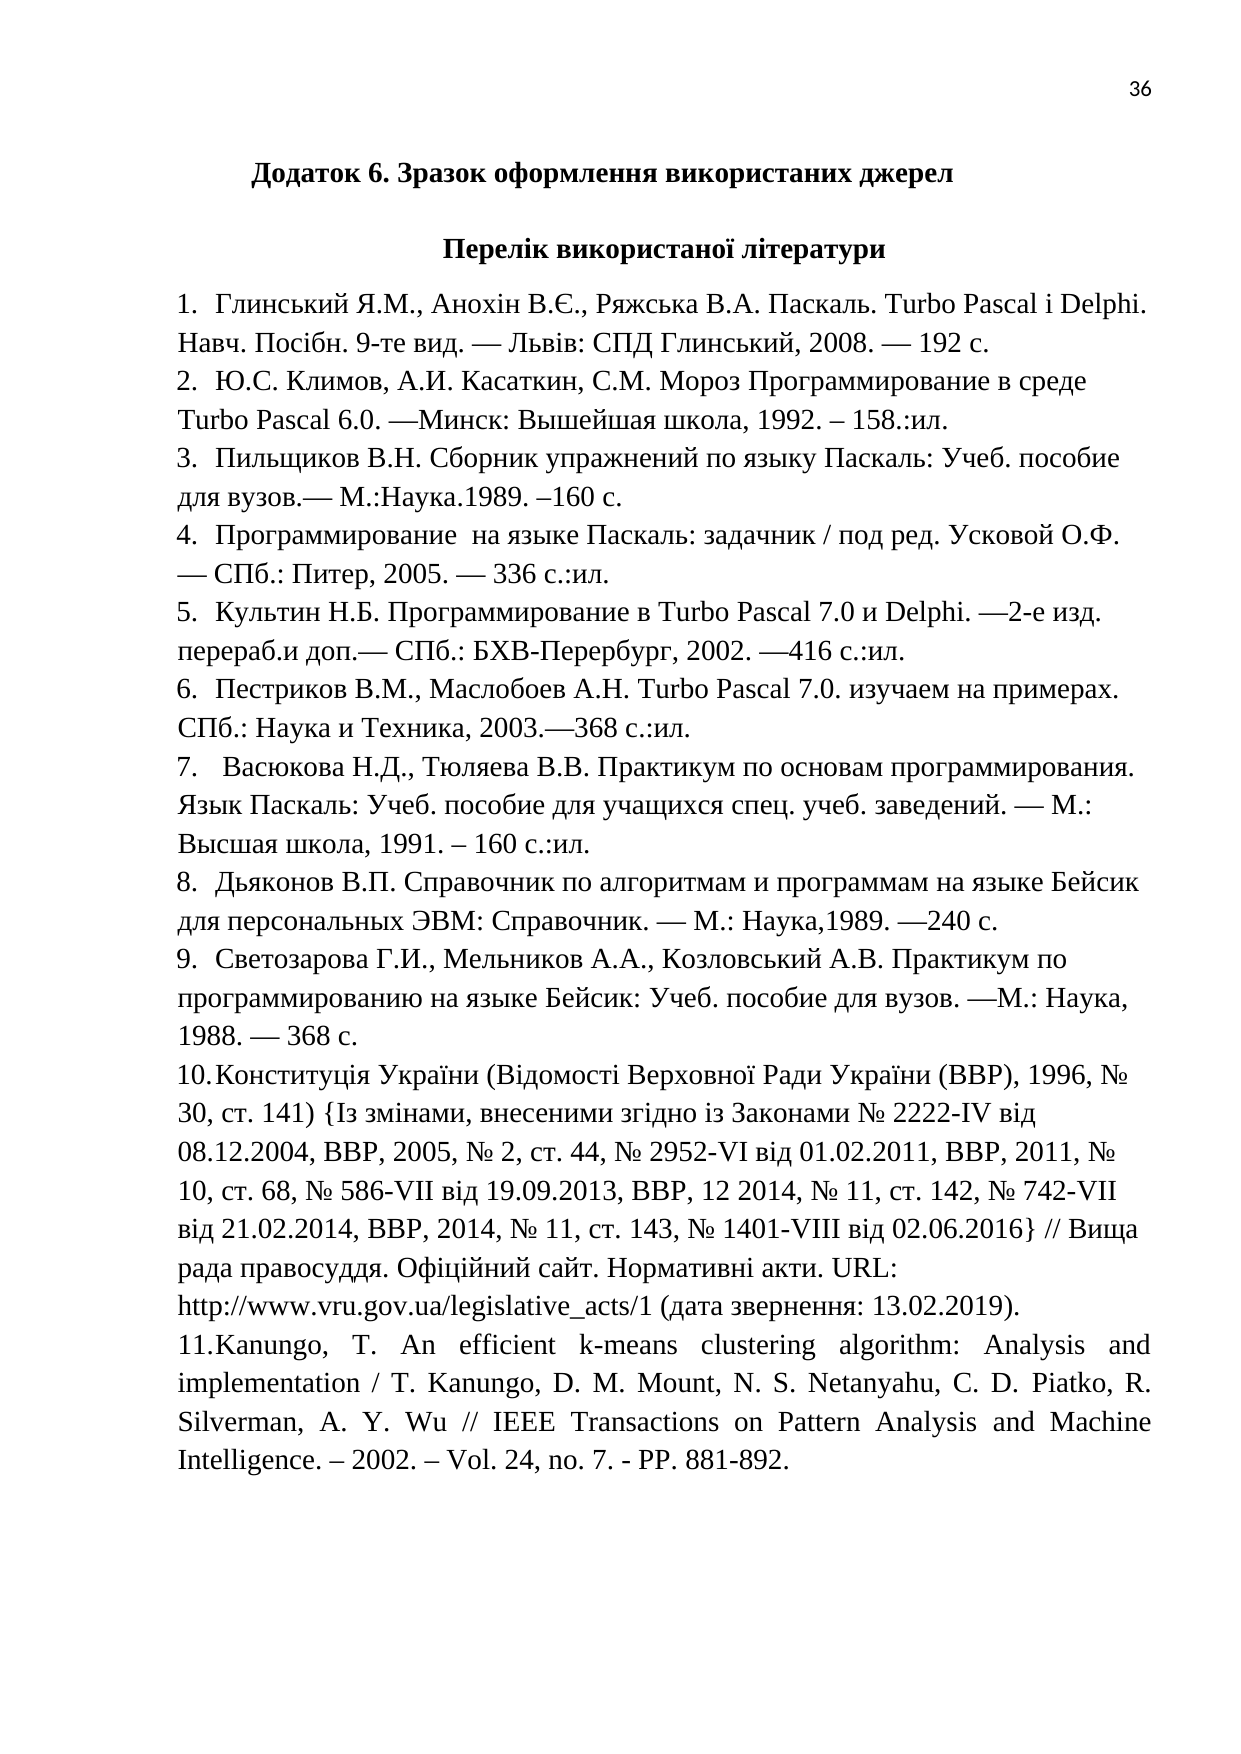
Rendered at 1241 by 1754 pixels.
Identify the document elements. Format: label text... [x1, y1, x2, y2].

list Культин Н.Б. Программирование в Turbo Pascal 7.0 и Delphi. —2-е изд. перераб.и доп.— СПб.: БХВ-Перербург, 2002. —416 с.:ил. [176, 594, 1152, 667]
list Конституція України (Відомості Верховної Ради України (ВВР), 1996, № 30, ст. 141) {Із змінами, внесеними згідно із Законами № 2222-IV від 08.12.2004, ВВР, 2005, № 2, ст. 44, № 2952-VI від 01.02.2011, ВВР, 2011, № 10, ст. 68, № 586-VII від 19.09.2013, ВВР, 12 2014, № 11, ст. 142, № 742-VII від 21.02.2014, ВВР, 2014, № 11, ст. 143, № 1401-VIII від 02.06.2016} // Вища рада правосуддя. Офіційний сайт. Нормативні акти. URL: http://www.vru.gov.ua/legislative_acts/1 (дата звернення: 13.02.2019). [176, 1057, 1152, 1322]
list Васюкова Н.Д., Тюляева В.В. Практикум по основам программирования. Язык Паскаль: Учеб. пособие для учащихся спец. учеб. заведений. — М.: Высшая школа, 1991. – 160 с.:ил. [176, 749, 1152, 859]
list Пестриков В.М., Маслобоев А.Н. Turbo Pascal 7.0. изучаем на примерах. СПб.: Наука и Техника, 2003.—368 с.:ил. [176, 672, 1152, 744]
list Пильщиков В.Н. Сборник упражнений по языку Паскаль: Учеб. пособие для вузов.— М.:Наука.1989. –160 с. [176, 440, 1152, 512]
list Ю.С. Климов, А.И. Касаткин, С.М. Мороз Программирование в среде Turbo Pascal 6.0. —Минск: Вышейшая школа, 1992. – 158.:ил. [176, 363, 1152, 435]
list Дьяконов В.П. Справочник по алгоритмам и программам на языке Бейсик для персональных ЭВМ: Справочник. — М.: Наука,1989. —240 с. [176, 864, 1152, 936]
list Глинський Я.М., Анохін В.Є., Ряжська В.А. Паскаль. Turbo Pascal і Delphi. Навч. Посібн. 9-те вид. — Львів: СПД Глинський, 2008. — 192 с. [176, 286, 1152, 358]
list Программирование на языке Паскаль: задачник / под ред. Усковой О.Ф. — СПб.: Питер, 2005. — 336 с.:ил. [176, 517, 1152, 589]
list Светозарова Г.И., Мельников А.А., Козловський А.В. Практикум по программированию на языке Бейсик: Учеб. пособие для вузов. —М.: Наука, 1988. — 368 с. [176, 941, 1152, 1052]
subtitle Додаток 6. Зразок оформлення використаних джерел [177, 155, 1152, 188]
text Перелік використаної літератури [177, 231, 1152, 264]
list Kanungo, T. An efficient k-means clustering algorithm: Analysis and implementation / T. Kanungo, D. M. Mount, N. S. Netanyahu, C. D. Piatko, R. Silverman, A. Y. Wu // IEEE Transactions on Pattern Analysis and Machine Intelligence. – 2002. – Vol. 24, no. 7. - PP. 881-892. [177, 1327, 1152, 1476]
